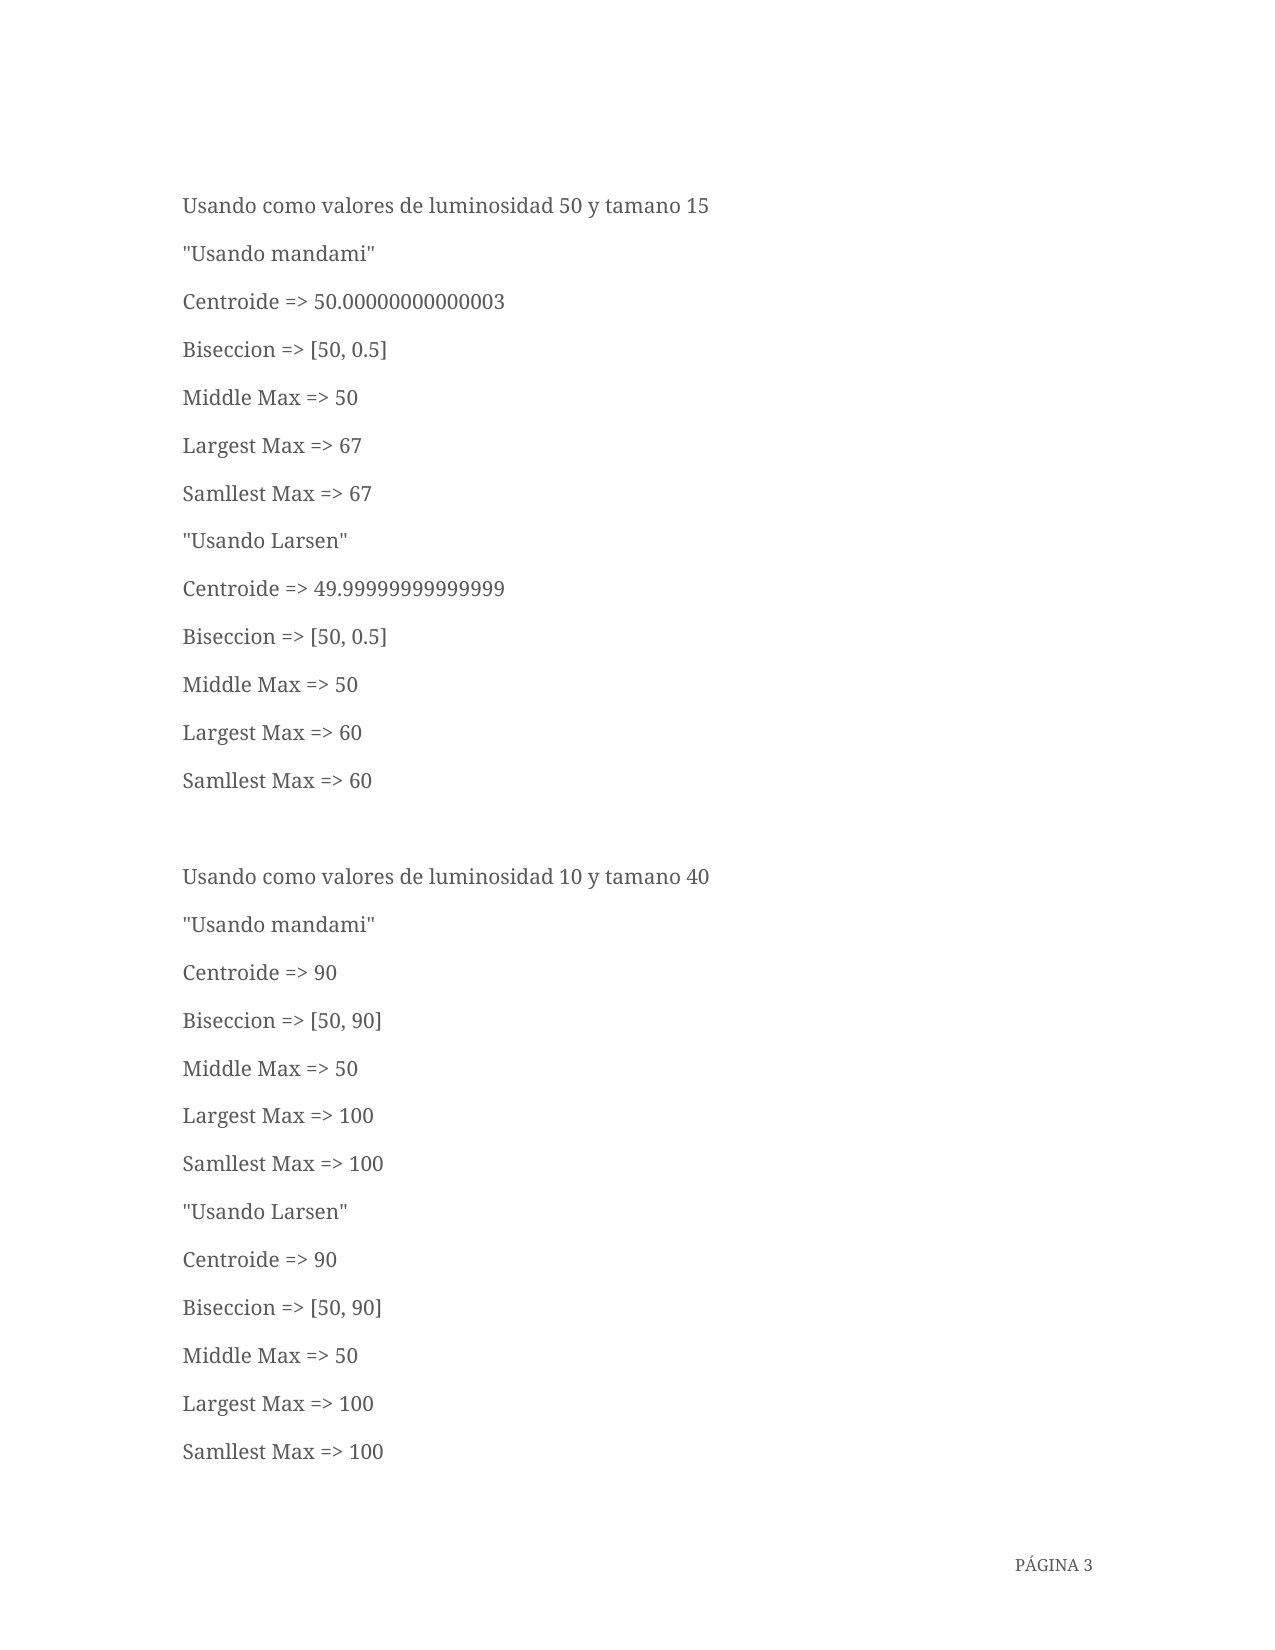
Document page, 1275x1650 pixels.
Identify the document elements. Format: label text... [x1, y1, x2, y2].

text Samllest Max => 67 [182, 479, 1093, 507]
text Middle Max => 50 [182, 383, 1093, 411]
text "Usando mandami" [182, 910, 1093, 938]
text Samllest Max => 100 [182, 1437, 1093, 1466]
text Largest Max => 67 [182, 431, 1093, 459]
text Middle Max => 50 [182, 1054, 1093, 1082]
text "Usando mandami" [182, 239, 1093, 268]
text Biseccion => [50, 90] [182, 1293, 1093, 1322]
text Largest Max => 60 [182, 718, 1093, 747]
text Middle Max => 50 [182, 670, 1093, 699]
text Biseccion => [50, 90] [182, 1006, 1093, 1034]
text Centroide => 90 [182, 958, 1093, 986]
text "Usando Larsen" [182, 527, 1093, 555]
text "Usando Larsen" [182, 1197, 1093, 1226]
text Largest Max => 100 [182, 1102, 1093, 1130]
text Samllest Max => 100 [182, 1149, 1093, 1178]
text Centroide => 49.99999999999999 [182, 574, 1093, 603]
text Samllest Max => 60 [182, 766, 1093, 795]
text Centroide => 50.00000000000003 [182, 287, 1093, 316]
text Centroide => 90 [182, 1245, 1093, 1274]
text Biseccion => [50, 0.5] [182, 335, 1093, 363]
text Largest Max => 100 [182, 1389, 1093, 1418]
text Middle Max => 50 [182, 1341, 1093, 1370]
text Usando como valores de luminosidad 10 y tamano 40 [182, 862, 1093, 891]
text Usando como valores de luminosidad 50 y tamano 15 [182, 191, 1093, 220]
text Biseccion => [50, 0.5] [182, 622, 1093, 651]
